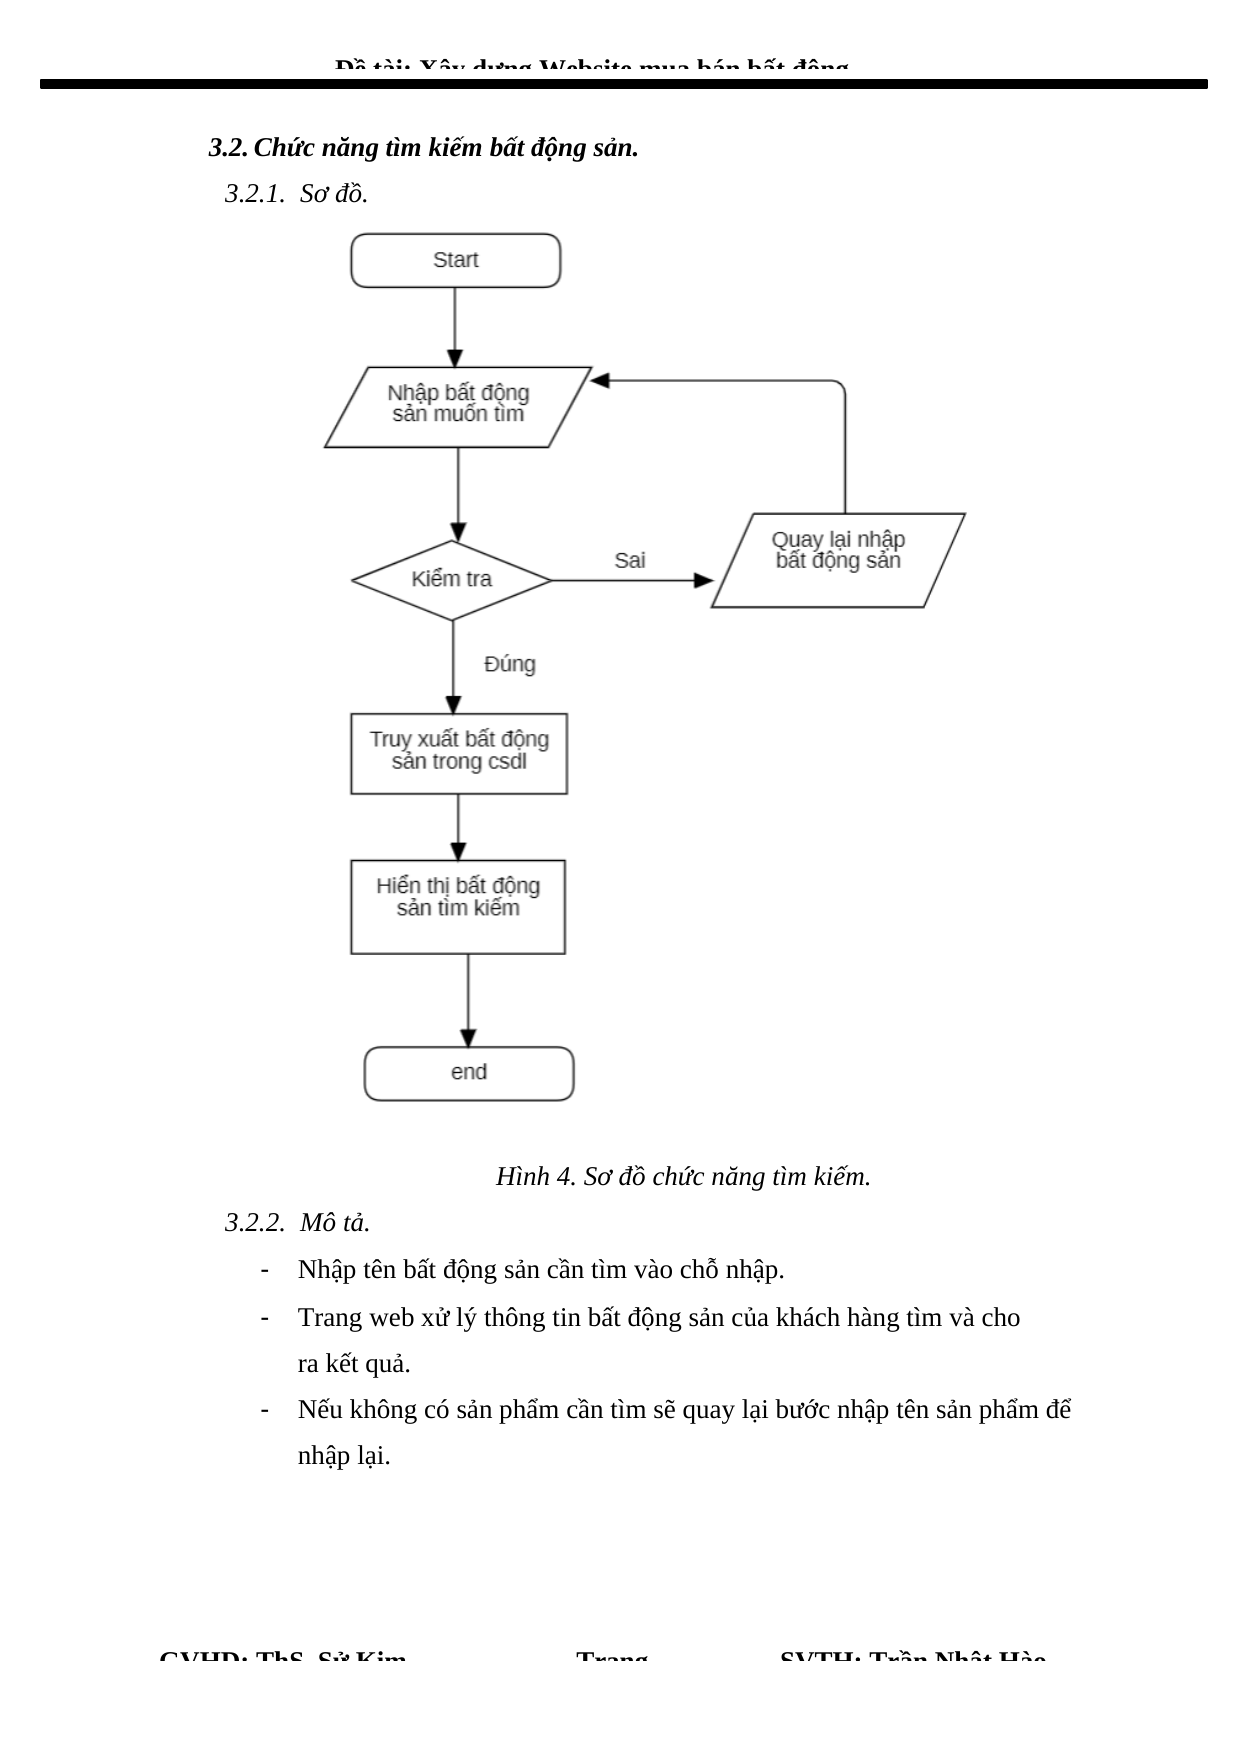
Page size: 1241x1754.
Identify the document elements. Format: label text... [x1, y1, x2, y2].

picture [282, 208, 973, 1125]
list Sơ đồ. [225, 177, 1184, 208]
list Trang web xử lý thông tin bất động sản của khách hàng tìm và cho ra kết quả. [260, 1301, 1041, 1378]
list Mô tả. [225, 1207, 1184, 1238]
list Nhập tên bất động sản cần tìm vào chỗ nhập. [260, 1253, 1184, 1285]
list Nếu không có sản phẩm cần tìm sẽ quay lại bước nhập tên sản phẩm để nhập lại. [260, 1393, 1072, 1471]
subtitle Chức năng tìm kiếm bất động sản. [208, 131, 1184, 162]
text Hình 4. Sơ đồ chức năng tìm kiếm. [496, 1160, 1184, 1191]
